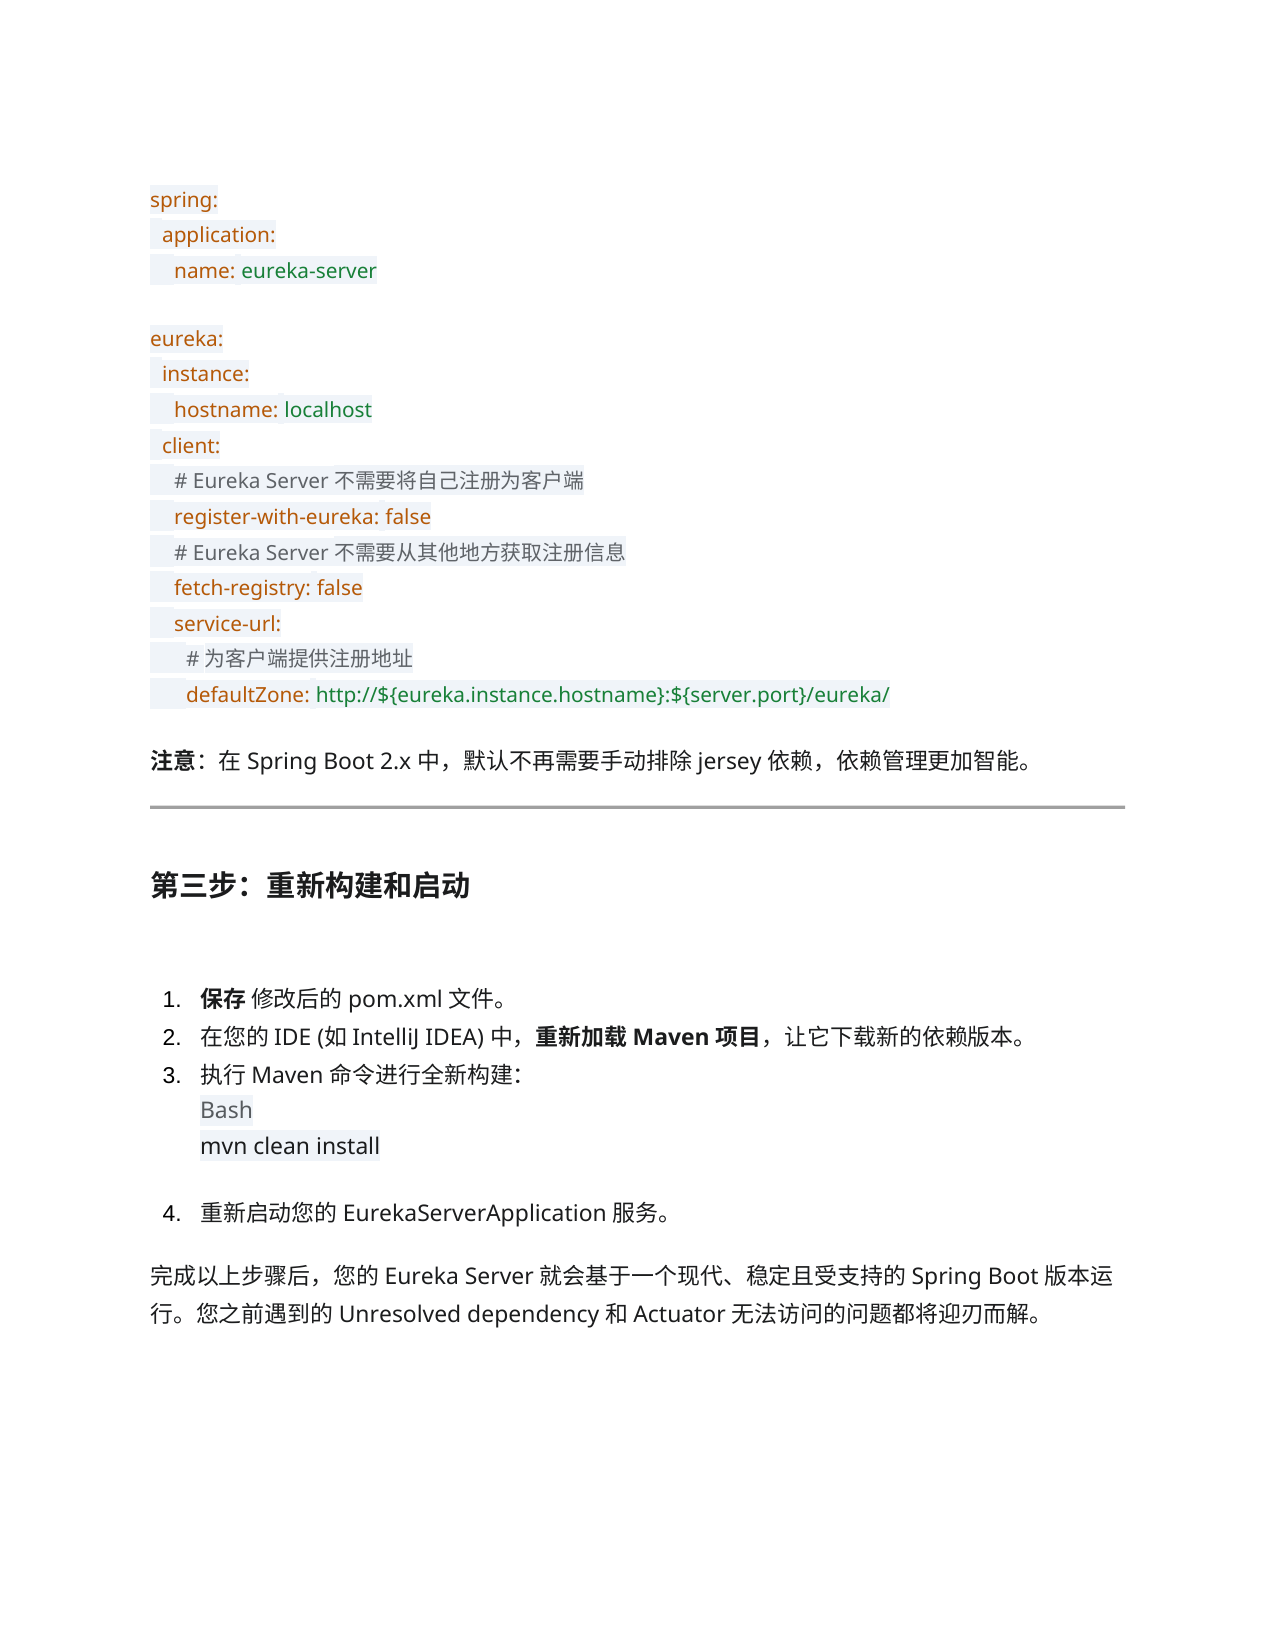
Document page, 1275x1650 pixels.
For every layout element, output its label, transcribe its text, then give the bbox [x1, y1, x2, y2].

list 在您的 IDE (如 IntelliJ IDEA) 中，重新加载 Maven 项目，让它下载新的依赖版本。 [162, 1019, 1125, 1052]
text 注意：在 Spring Boot 2.x 中，默认不再需要手动排除 jersey 依赖，依赖管理更加智能。 [150, 743, 1125, 776]
text 完成以上步骤后，您的 Eureka Server 就会基于一个现代、稳定且受支持的 Spring Boot 版本运行。您之前遇到的 Unresolved dependency 和 Actuator 无法访问的问题都将迎刃而解。 [150, 1258, 1125, 1329]
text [150, 150, 1125, 739]
list 执行 Maven 命令进行全新构建： Bash mvn clean install [162, 1057, 1125, 1191]
list 重新启动您的 EurekaServerApplication 服务。 [162, 1195, 1125, 1228]
subtitle 第三步：重新构建和启动 [150, 863, 1125, 905]
list 保存 修改后的 pom.xml 文件。 [162, 981, 1125, 1014]
